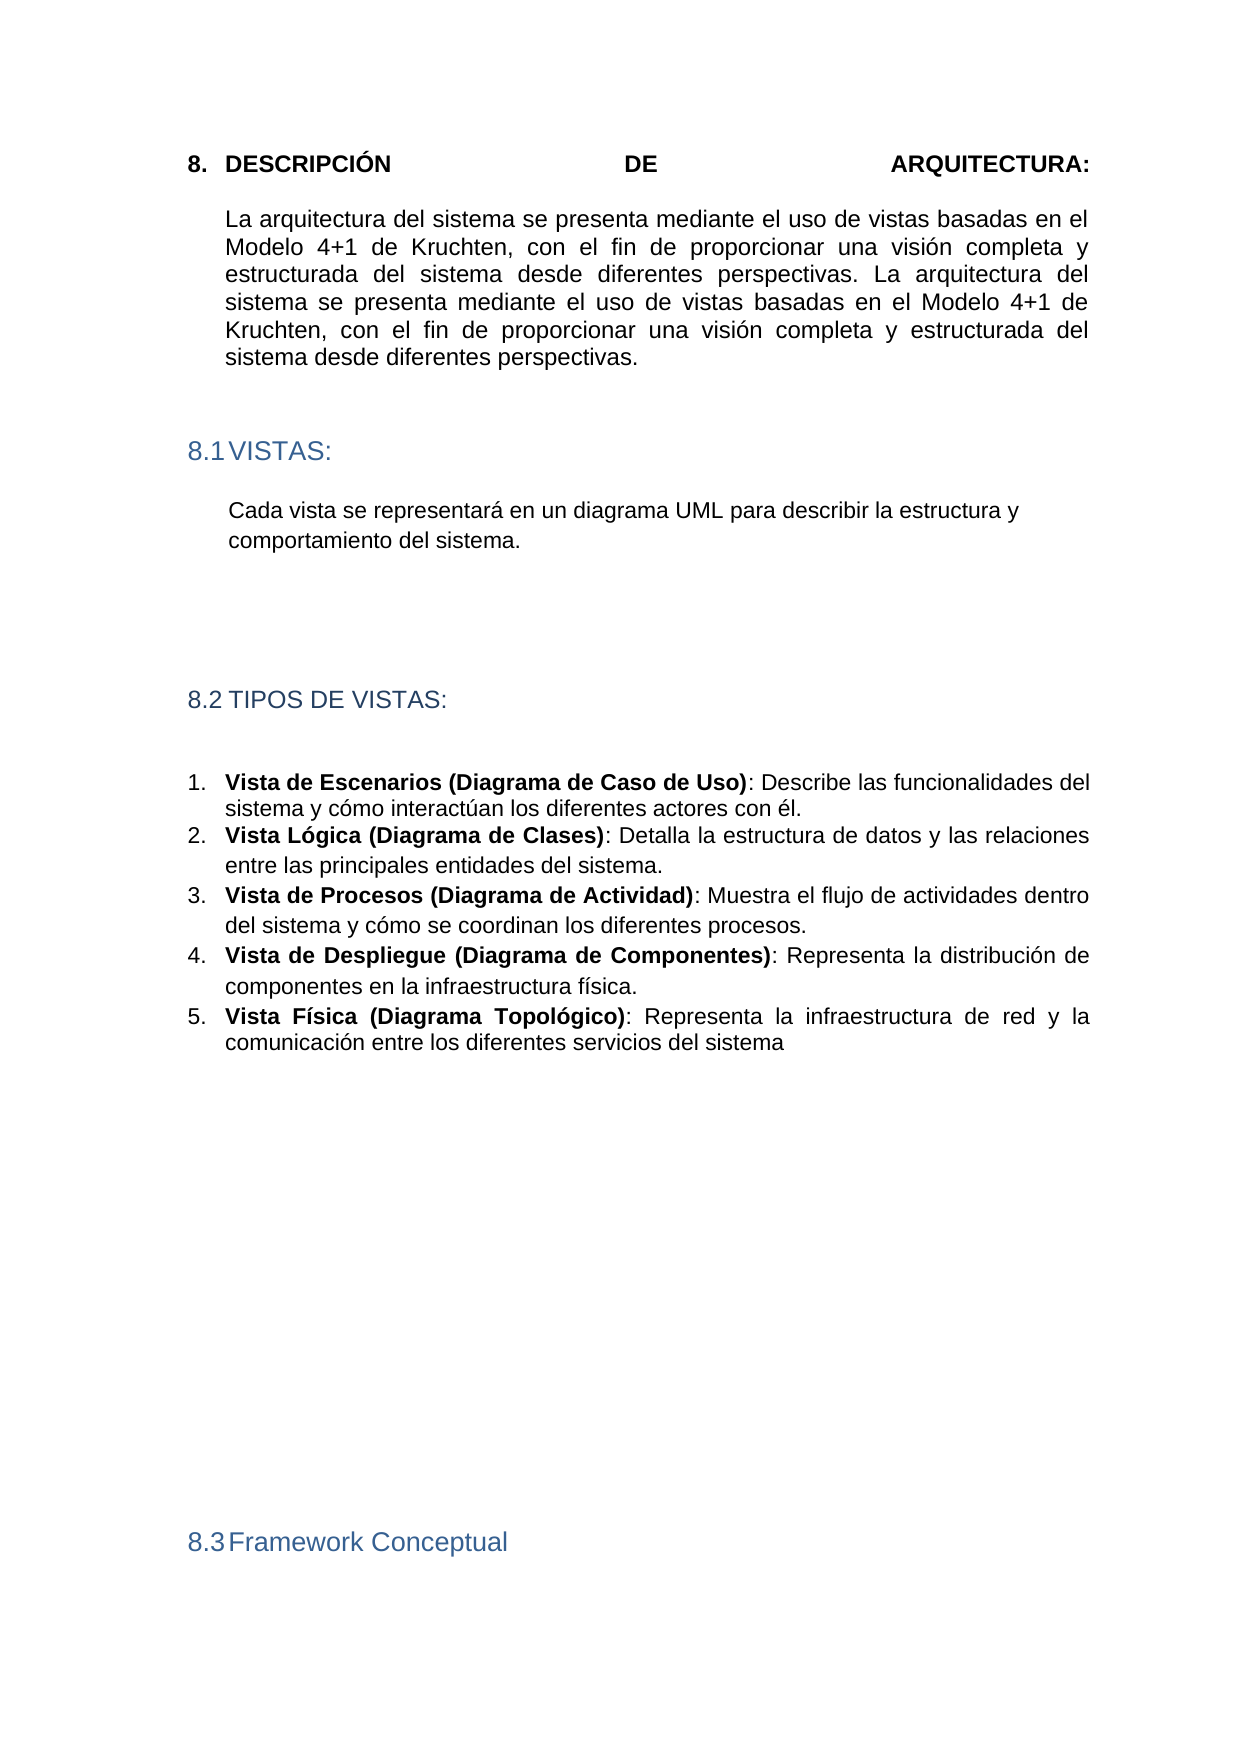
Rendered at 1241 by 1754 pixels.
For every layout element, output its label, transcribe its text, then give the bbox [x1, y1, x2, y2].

list Vista de Escenarios (Diagrama de Caso de Uso): Describe las funcionalidades del sistema y cómo interactúan los diferentes actores con él. [187, 769, 1090, 822]
list Framework Conceptual [187, 1526, 1090, 1557]
list DESCRIPCIÓN DE ARQUITECTURA: La arquitectura del sistema se presenta mediante el uso de vistas basadas en el Modelo 4+1 de Kruchten, con el fin de proporcionar una visión completa y estructurada del sistema desde diferentes perspectivas. La arquitectura del sistema se presenta mediante el uso de vistas basadas en el Modelo 4+1 de Kruchten, con el fin de proporcionar una visión completa y estructurada del sistema desde diferentes perspectivas. [187, 150, 1090, 371]
list VISTAS: [187, 435, 1090, 467]
list Vista de Procesos (Diagrama de Actividad): Muestra el flujo de actividades dentro del sistema y cómo se coordinan los diferentes procesos. [187, 882, 1090, 939]
list Vista Lógica (Diagrama de Clases): Detalla la estructura de datos y las relaciones entre las principales entidades del sistema. [187, 822, 1090, 878]
text Cada vista se representará en un diagrama UML para describir la estructura y comportamiento del sistema. [228, 497, 1090, 553]
list TIPOS DE VISTAS: [187, 685, 1090, 714]
list Vista de Despliegue (Diagrama de Componentes): Representa la distribución de componentes en la infraestructura física. [187, 942, 1090, 999]
list Vista Física (Diagrama Topológico): Representa la infraestructura de red y la comunicación entre los diferentes servicios del sistema [187, 1003, 1090, 1056]
